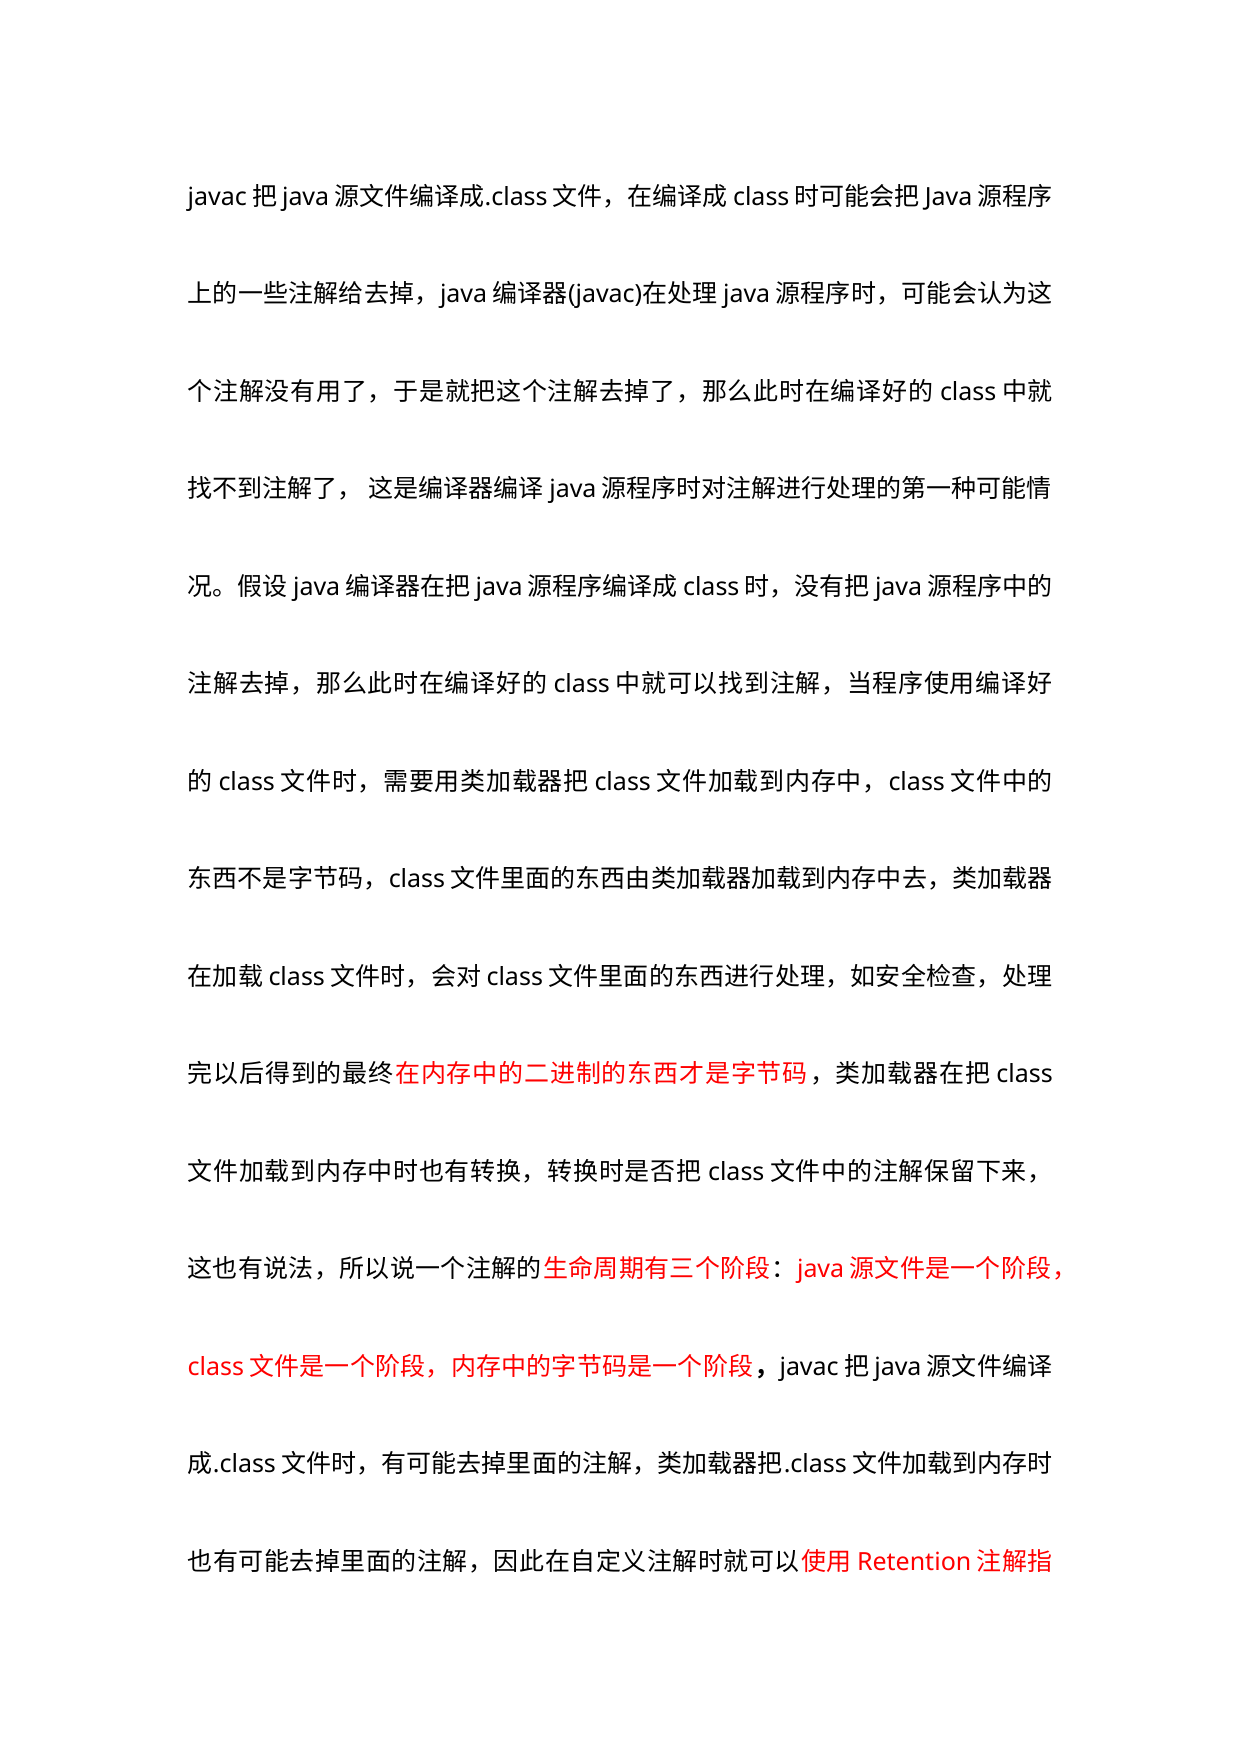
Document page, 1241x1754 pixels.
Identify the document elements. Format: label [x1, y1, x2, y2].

text [187, 162, 1053, 1592]
